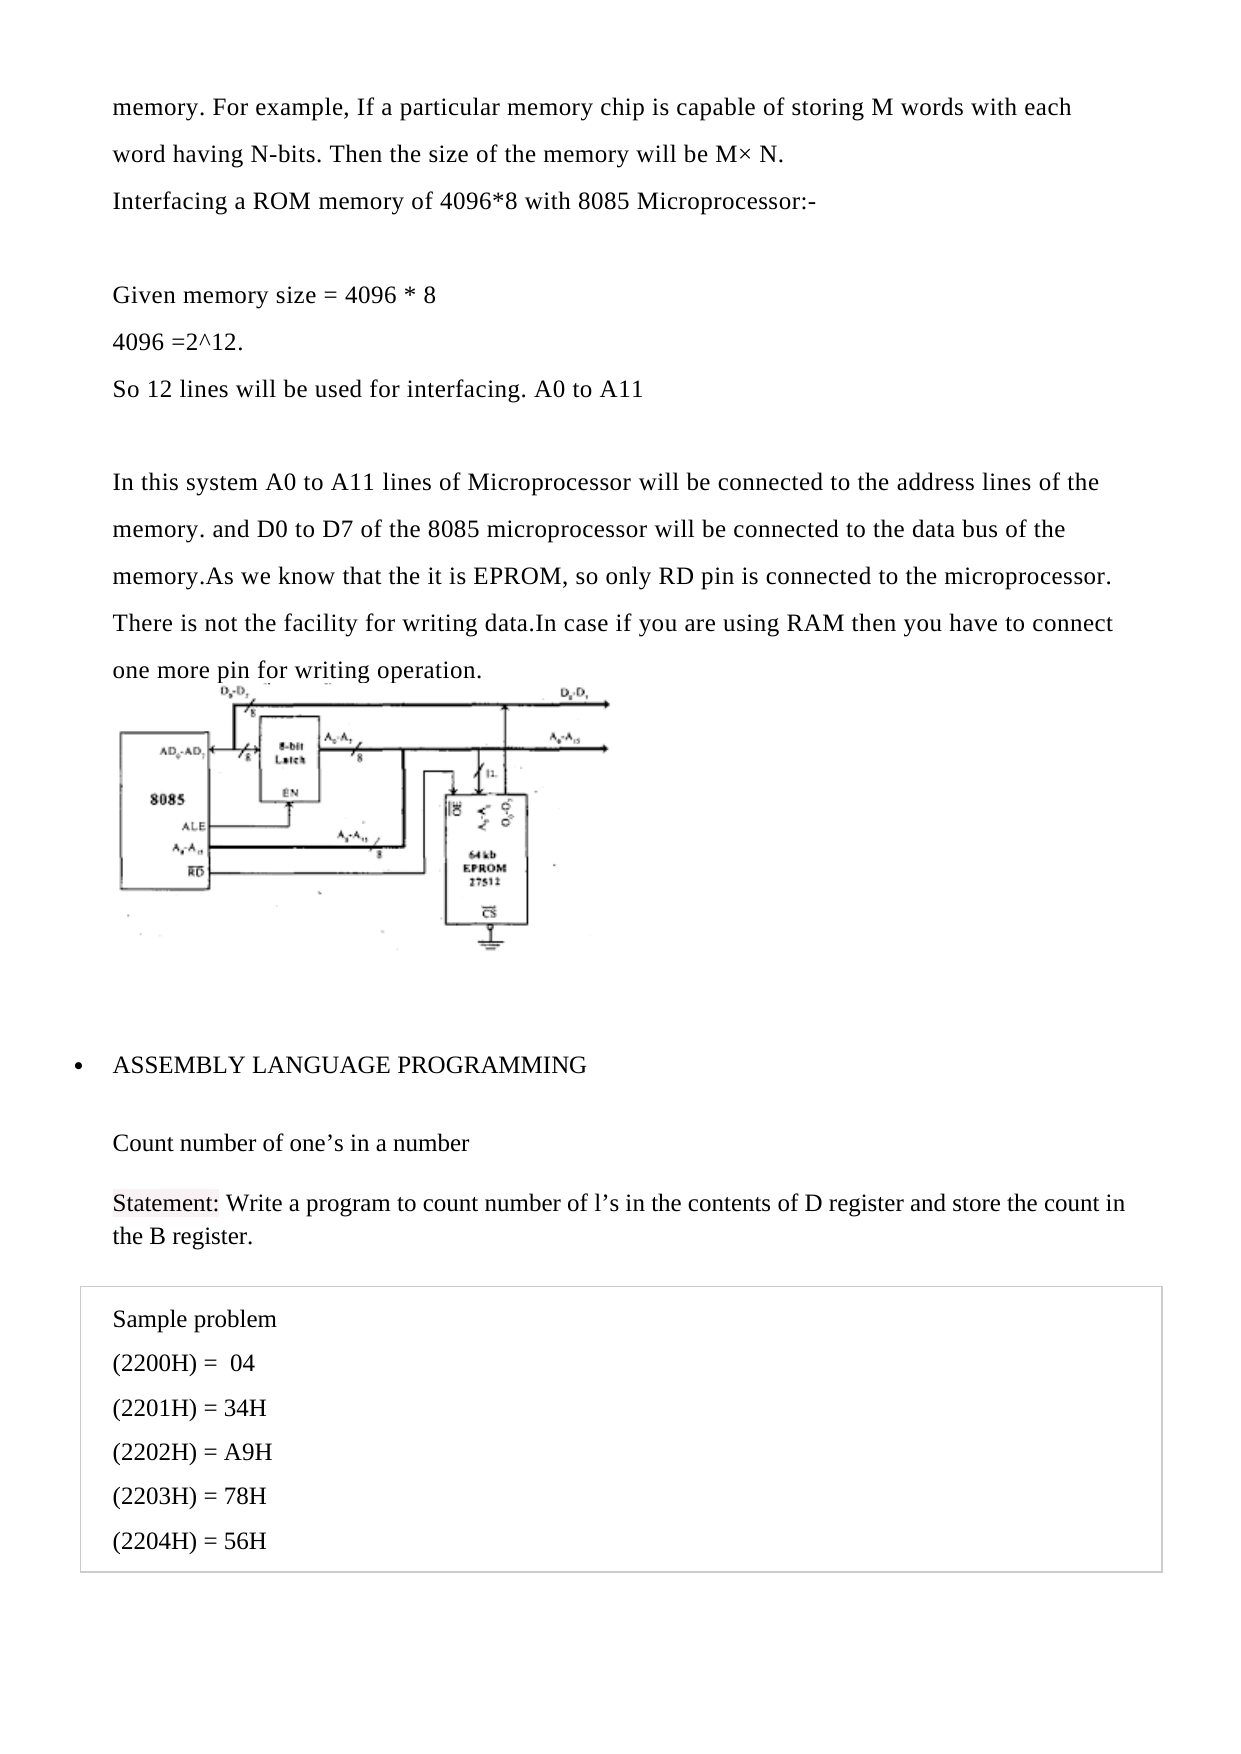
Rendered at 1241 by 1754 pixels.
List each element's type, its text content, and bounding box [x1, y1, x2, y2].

text (2201H) = 34H [81, 1374, 1161, 1419]
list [75, 74, 1130, 1001]
picture [112, 683, 613, 954]
text (2200H) = 04 [81, 1330, 1161, 1374]
text (2204H) = 56H [81, 1508, 1161, 1571]
list ASSEMBLY LANGUAGE PROGRAMMING [75, 1032, 1130, 1079]
text Statement: Write a program to count number of l’s in the contents of D register and store the count in the B register. [112, 1188, 1130, 1250]
text Count number of one’s in a number [112, 1110, 1130, 1157]
text Sample problem [81, 1287, 1161, 1330]
text (2203H) = 78H [81, 1463, 1161, 1508]
text (2202H) = A9H [81, 1419, 1161, 1463]
